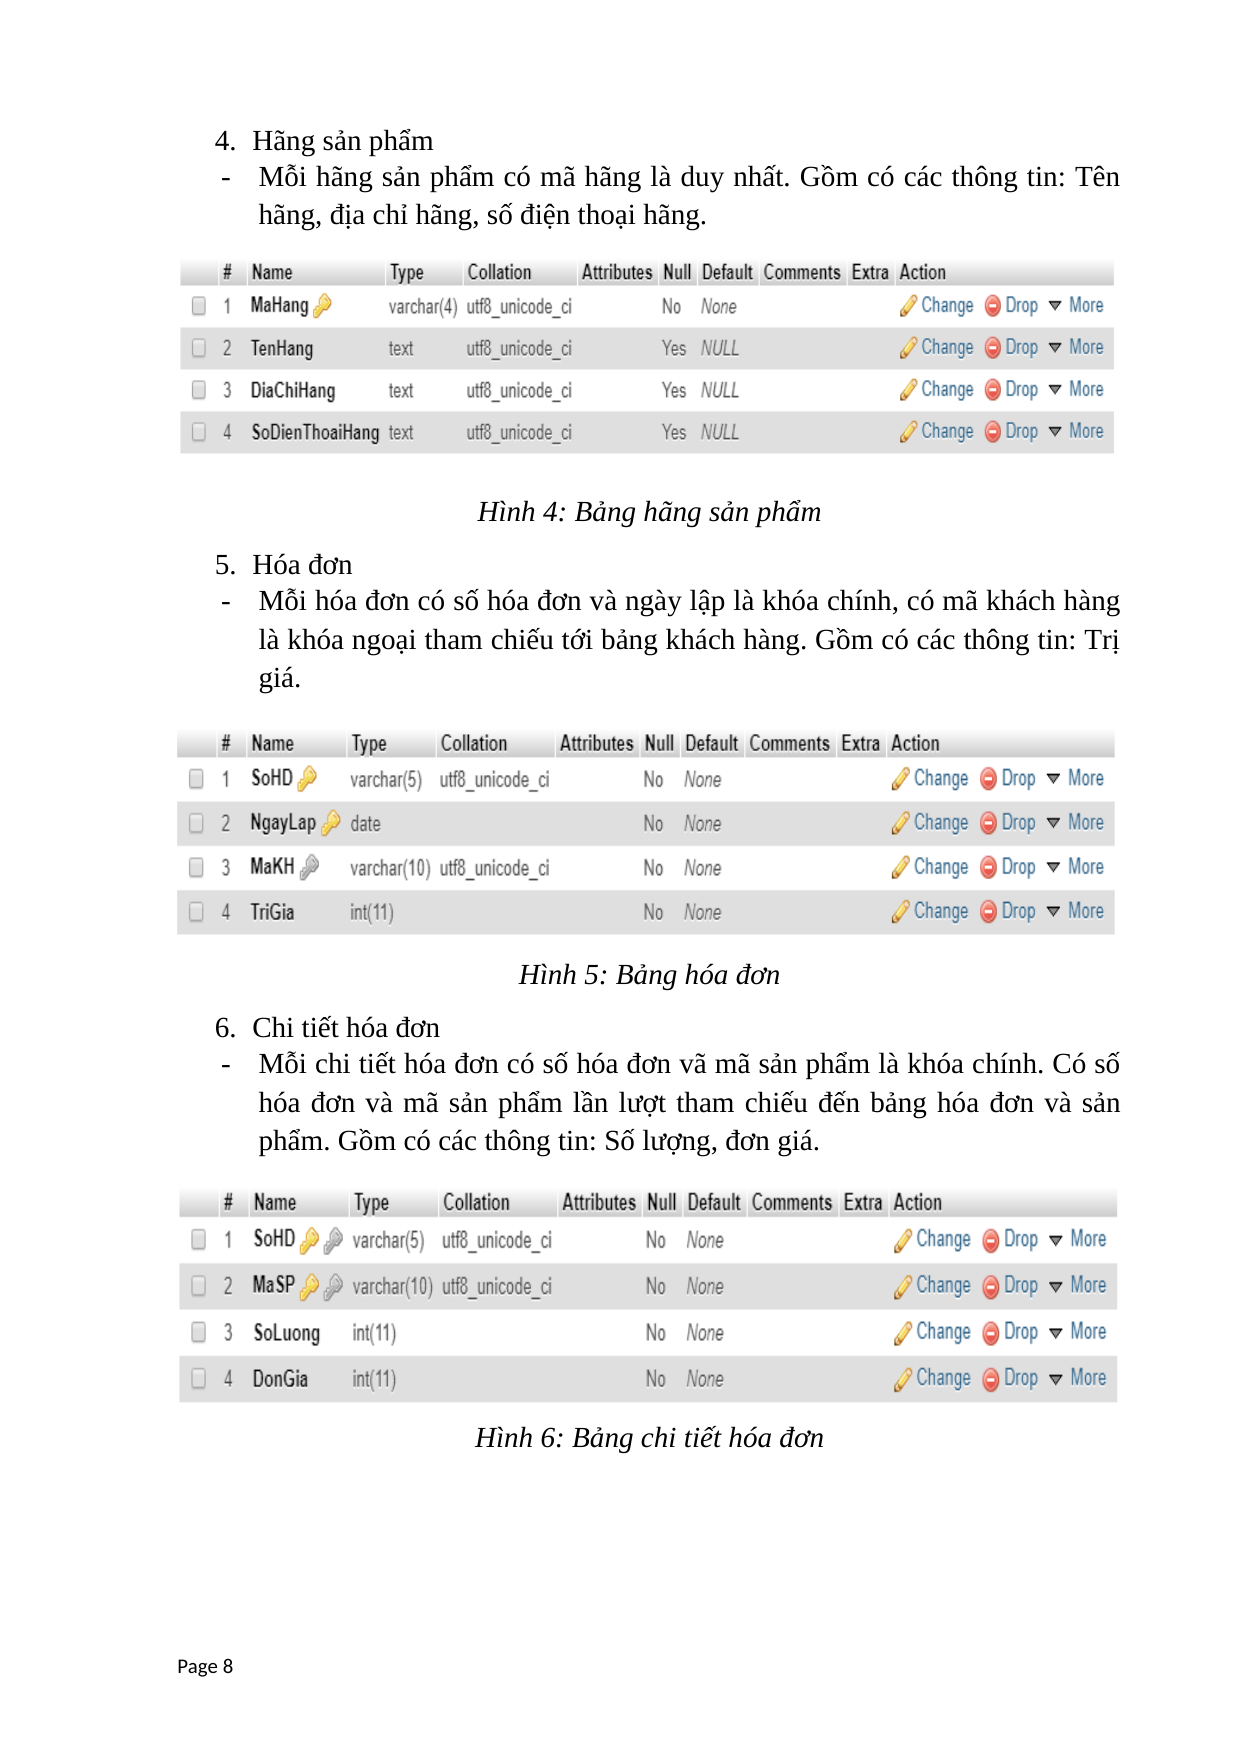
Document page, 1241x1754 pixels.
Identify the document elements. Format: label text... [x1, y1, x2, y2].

text Hình 6: Bảng chi tiết hóa đơn [177, 1420, 1122, 1454]
text Hình 4: Bảng hãng sản phẩm [177, 494, 1122, 528]
subtitle Hóa đơn [214, 547, 1122, 581]
picture [176, 250, 1122, 463]
subtitle Chi tiết hóa đơn [214, 1010, 1122, 1043]
text Hình 5: Bảng hóa đơn [177, 957, 1122, 991]
list Mỗi hóa đơn có số hóa đơn và ngày lập là khóa chính, có mã khách hàng là khóa ngoại tham chiếu tới bảng khách hàng. Gồm có các thông tin: Trị giá. [221, 583, 1122, 694]
list Mỗi chi tiết hóa đơn có số hóa đơn vã mã sản phẩm là khóa chính. Có số hóa đơn và mã sản phẩm lần lượt tham chiếu đến bảng hóa đơn và sản phẩm. Gồm có các thông tin: Số lượng, đơn giá. [221, 1046, 1122, 1157]
picture [176, 716, 1122, 943]
picture [176, 1183, 1122, 1406]
subtitle Hãng sản phẩm [214, 123, 1122, 156]
list Mỗi hãng sản phẩm có mã hãng là duy nhất. Gồm có các thông tin: Tên hãng, địa chỉ hãng, số điện thoại hãng. [221, 159, 1122, 231]
